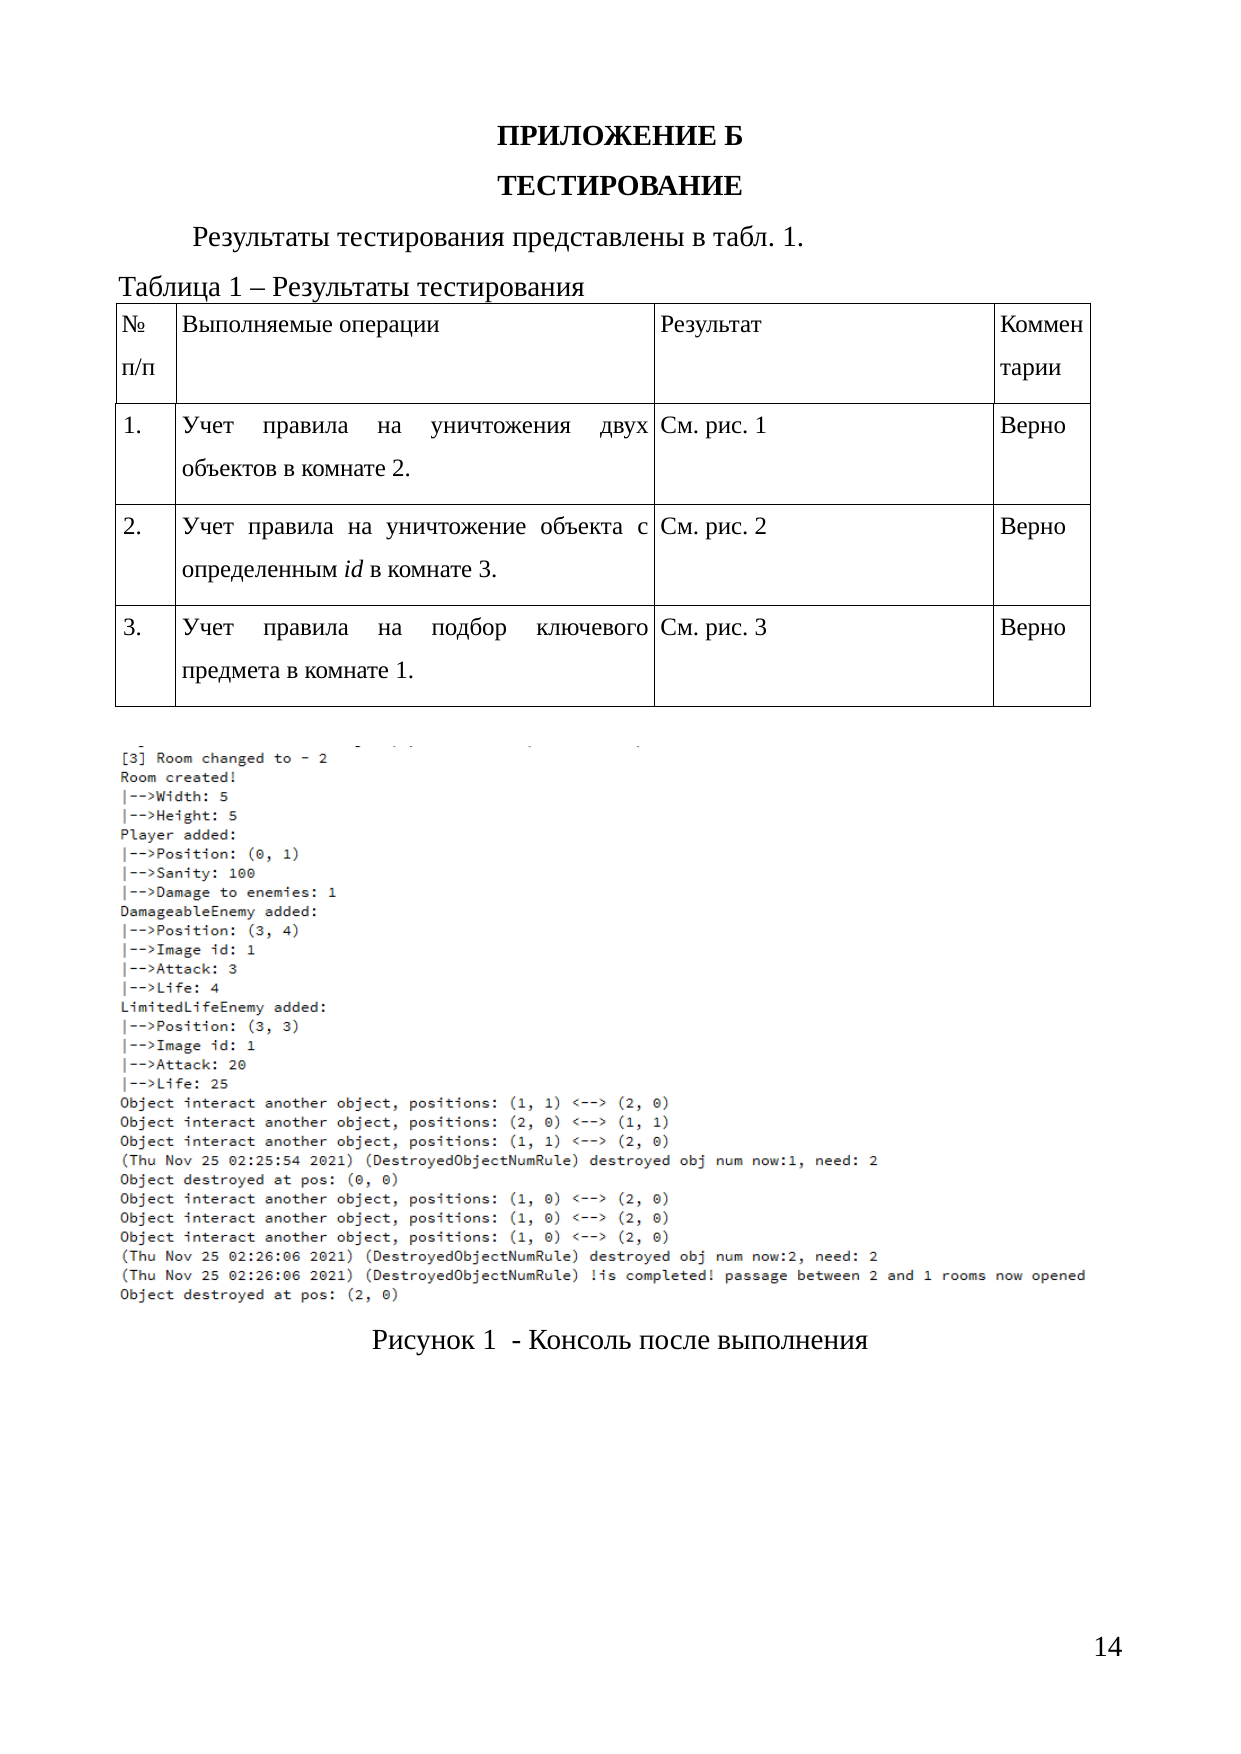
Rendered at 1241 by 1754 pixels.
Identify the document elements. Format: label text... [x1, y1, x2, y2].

table_cell Учет правила на уничтожение объекта с определенным id в комнате 3. [176, 505, 654, 605]
table_cell [116, 505, 175, 605]
table_header Результат [655, 304, 994, 403]
picture [118, 746, 1123, 1306]
table_header Комментарии [995, 304, 1090, 403]
table_header Выполняемые операции [177, 304, 654, 403]
table_cell См. рис. 2 [655, 505, 993, 605]
table_cell См. рис. 1 [655, 404, 993, 504]
text Рисунок 1 - Консоль после выполнения [118, 1322, 1122, 1356]
table_cell Верно [994, 404, 1090, 504]
text Таблица 1 – Результаты тестирования [118, 269, 1122, 303]
table_cell Учет правила на уничтожения двух объектов в комнате 2. [176, 404, 654, 504]
table_cell Учет правила на подбор ключевого предмета в комнате 1. [176, 606, 654, 706]
table_cell [116, 404, 175, 504]
subtitle Приложение б ТЕСТИРОВАНИЕ [118, 118, 1122, 202]
table_cell Верно [994, 606, 1090, 706]
table_cell См. рис. 3 [655, 606, 993, 706]
text Результаты тестирования представлены в табл. 1. [118, 219, 1122, 252]
table_cell Верно [994, 505, 1090, 605]
table_header № п/п [117, 304, 176, 403]
table_cell [116, 606, 175, 706]
